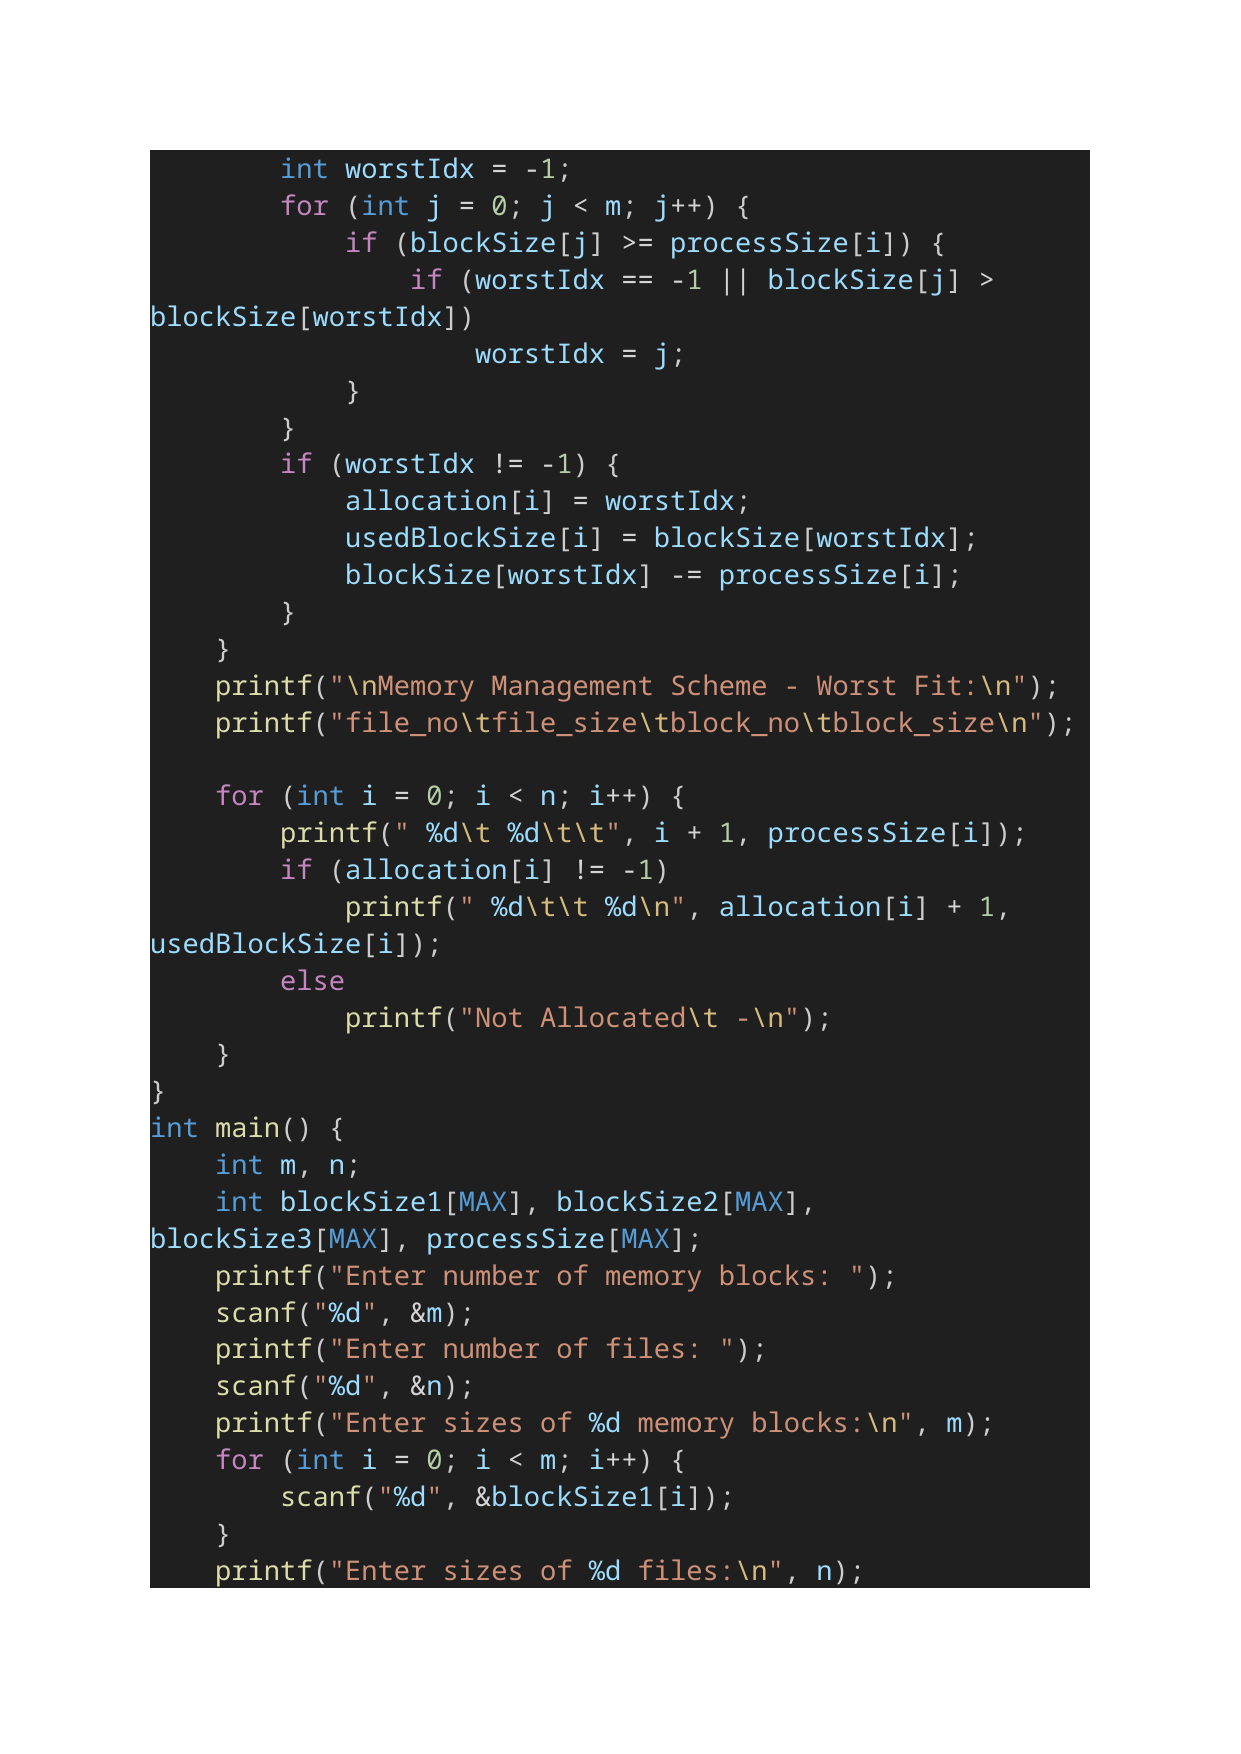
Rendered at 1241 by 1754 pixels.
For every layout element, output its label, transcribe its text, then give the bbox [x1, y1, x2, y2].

text if (worstIdx != -1) { [150, 445, 1090, 482]
text } [150, 592, 1090, 629]
text printf("Enter sizes of %d files:\n", n); [150, 1551, 1090, 1588]
text if (worstIdx == -1 || blockSize[j] > blockSize[worstIdx]) [150, 261, 1090, 334]
text if (blockSize[j] >= processSize[i]) { [150, 224, 1090, 261]
text } [150, 1072, 1090, 1109]
text usedBlockSize[i] = blockSize[worstIdx]; [150, 519, 1090, 556]
text printf("\nMemory Management Scheme - Worst Fit:\n"); [150, 666, 1090, 703]
text } [150, 408, 1090, 445]
text } [150, 371, 1090, 408]
text printf("Enter sizes of %d memory blocks:\n", m); [150, 1404, 1090, 1441]
text if (allocation[i] != -1) [150, 851, 1090, 887]
text printf(" %d\t\t %d\n", allocation[i] + 1, usedBlockSize[i]); [150, 887, 1090, 961]
text } [150, 1514, 1090, 1551]
text int main() { [150, 1109, 1090, 1146]
text printf("Enter number of files: "); [150, 1330, 1090, 1367]
text for (int j = 0; j < m; j++) { [150, 187, 1090, 224]
text scanf("%d", &n); [150, 1367, 1090, 1404]
text } [150, 629, 1090, 666]
text else [150, 961, 1090, 998]
text for (int i = 0; i < n; i++) { [150, 777, 1090, 814]
text printf("Enter number of memory blocks: "); [150, 1256, 1090, 1293]
text int worstIdx = -1; [150, 150, 1090, 187]
text allocation[i] = worstIdx; [150, 482, 1090, 519]
text printf("Not Allocated\t -\n"); [150, 998, 1090, 1035]
text printf("file_no\tfile_size\tblock_no\tblock_size\n"); [150, 703, 1090, 740]
text worstIdx = j; [150, 334, 1090, 371]
text for (int i = 0; i < m; i++) { [150, 1441, 1090, 1477]
text } [150, 1035, 1090, 1072]
text scanf("%d", &m); [150, 1293, 1090, 1330]
text int m, n; [150, 1146, 1090, 1182]
text printf(" %d\t %d\t\t", i + 1, processSize[i]); [150, 814, 1090, 851]
text blockSize[worstIdx] -= processSize[i]; [150, 556, 1090, 592]
text int blockSize1[MAX], blockSize2[MAX], blockSize3[MAX], processSize[MAX]; [150, 1182, 1090, 1256]
text scanf("%d", &blockSize1[i]); [150, 1477, 1090, 1514]
